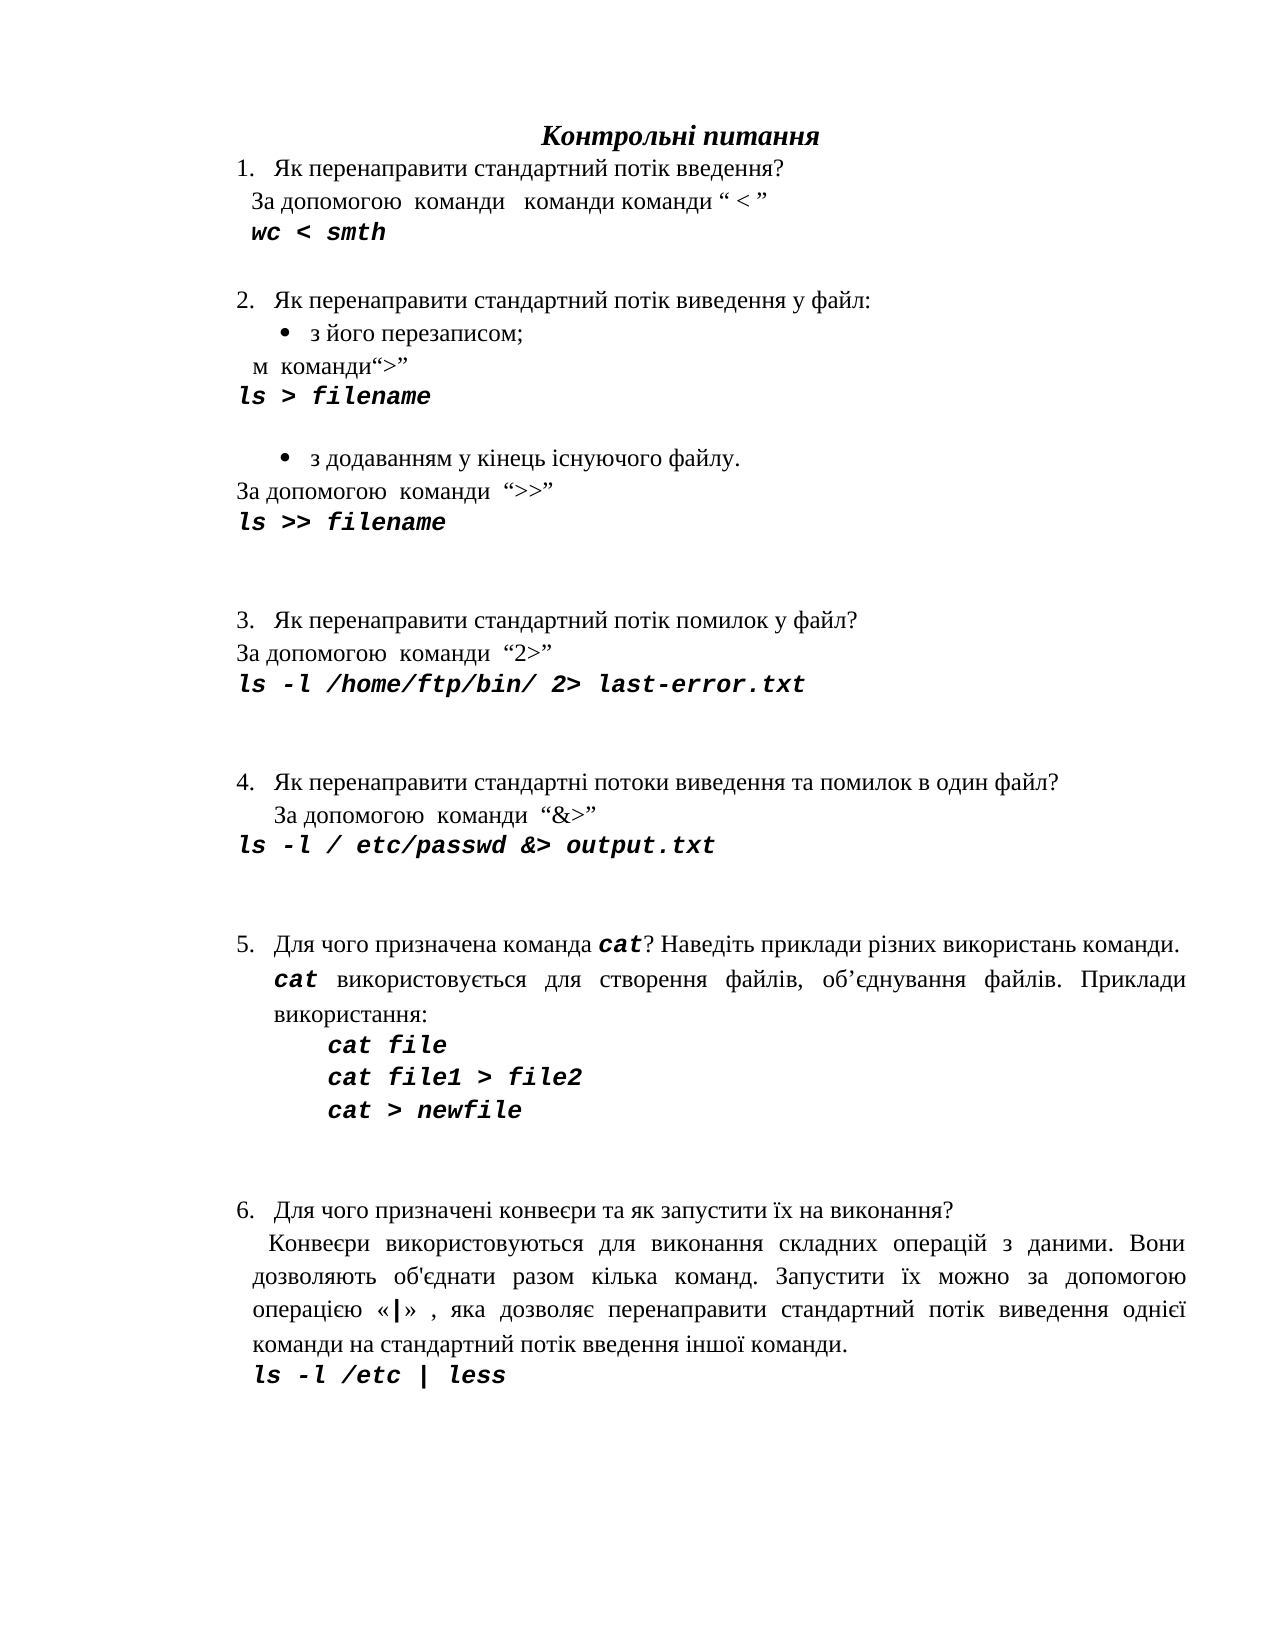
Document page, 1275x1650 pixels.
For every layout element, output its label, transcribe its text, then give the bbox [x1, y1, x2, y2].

list з додаванням у кінець існуючого файлу. [281, 443, 1186, 472]
text За допомогою команди команди команди “ < ” [177, 186, 1186, 215]
text Конвеєри використовуються для виконання складних операцій з даними. Вони дозволяють об'єднати разом кілька команд. Запустити їх можно за допомогою операцією «|» , яка дозволяє перенаправити стандартний потік виведення однієї команди на стандартний потік введення іншої команди. [252, 1228, 1186, 1358]
text ls >> filename [177, 509, 1186, 538]
list За допомогою команди “&>” [274, 800, 1186, 829]
text ls > filename [177, 384, 1186, 412]
list Як перенаправити стандартні потоки виведення та помилок в один файл? [236, 767, 1186, 796]
text ls -l / etc/passwd &> output.txt [177, 833, 1186, 861]
list Контрольні питання [177, 118, 1186, 152]
list Як перенаправити стандартний потік виведення у файл: [236, 285, 1186, 314]
list Як перенаправити стандартний потік помилок у файл? [236, 605, 1186, 634]
text wc < smth [177, 219, 1186, 248]
text За допомогою команди “2>” [236, 638, 1186, 667]
list cat використовується для створення файлів, об’єднування файлів. Приклади використання: [274, 964, 1186, 1028]
text За допомогою команди “>>” [177, 476, 1186, 505]
list Як перенаправити стандартний потік введення? [236, 153, 1186, 182]
text м команди“>” [177, 351, 1186, 380]
list cat file1 > file2 [274, 1065, 1186, 1093]
text ls -l /home/ftp/bin/ 2> last-error.txt [177, 671, 1186, 699]
list cat file [274, 1032, 1186, 1061]
text ls -l /etc | less [177, 1362, 1186, 1391]
list Для чого призначені конвеєри та як запустити їх на виконання? [236, 1195, 1186, 1224]
list з його перезаписом; [281, 318, 1186, 347]
list Для чого призначена команда cat? Наведіть приклади різних використань команди. [236, 929, 1186, 959]
list cat > newfile [274, 1097, 1186, 1126]
